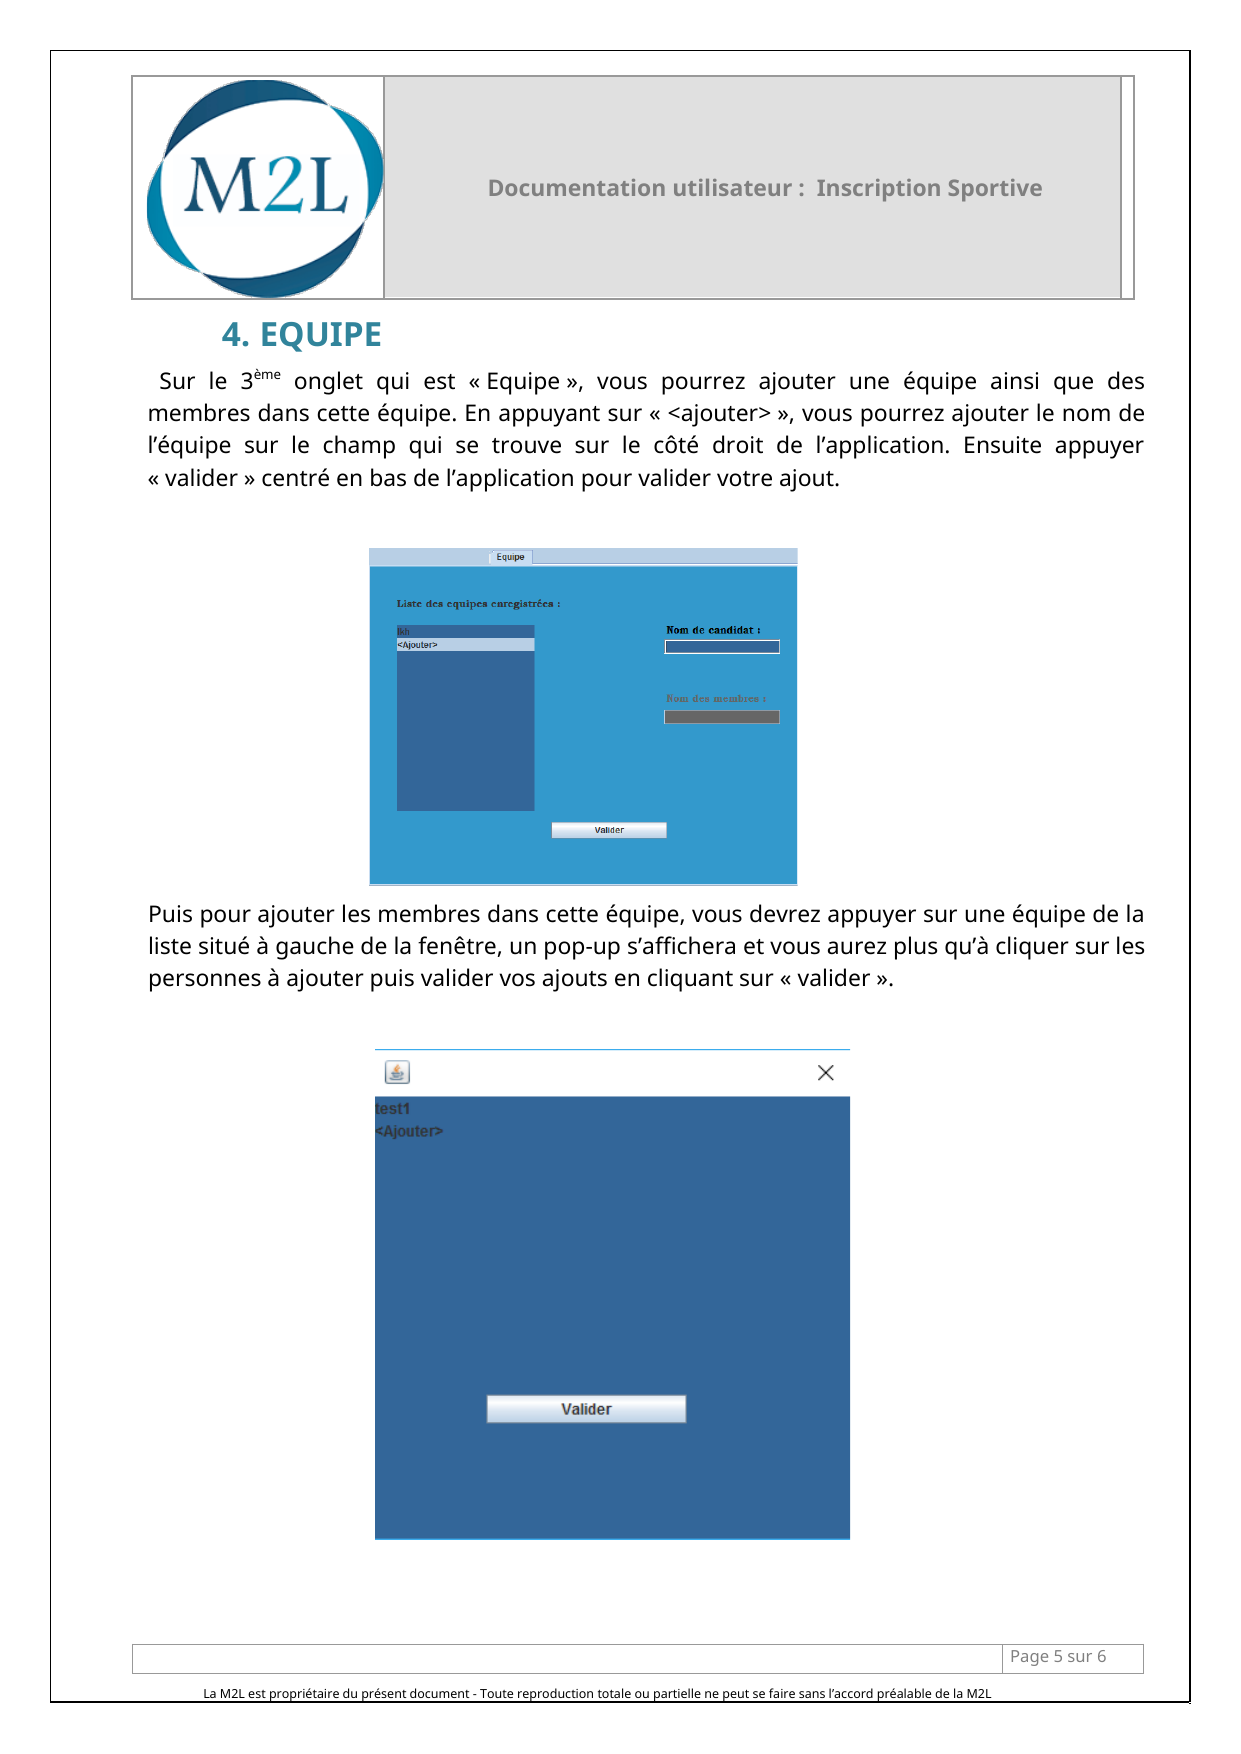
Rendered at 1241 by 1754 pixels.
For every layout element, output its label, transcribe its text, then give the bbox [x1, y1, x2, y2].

picture [146, 80, 384, 298]
picture [375, 1049, 851, 1540]
text Puis pour ajouter les membres dans cette équipe, vous devrez appuyer sur une équipe de la liste situé à gauche de la fenêtre, un pop-up s’affichera et vous aurez plus qu’à cliquer sur les personnes à ajouter puis valider vos ajouts en cliquant sur « valider ». [148, 898, 1146, 993]
subtitle 4. EQUIPE [148, 311, 1151, 356]
picture [369, 548, 798, 886]
text Sur le 3ème onglet qui est « Equipe », vous pourrez ajouter une équipe ainsi que des membres dans cette équipe. En appuyant sur « <ajouter> », vous pourrez ajouter le nom de l’équipe sur le champ qui se trouve sur le côté droit de l’application. Ensuite appuyer « valider » centré en bas de l’application pour valider votre ajout. [146, 365, 1146, 493]
